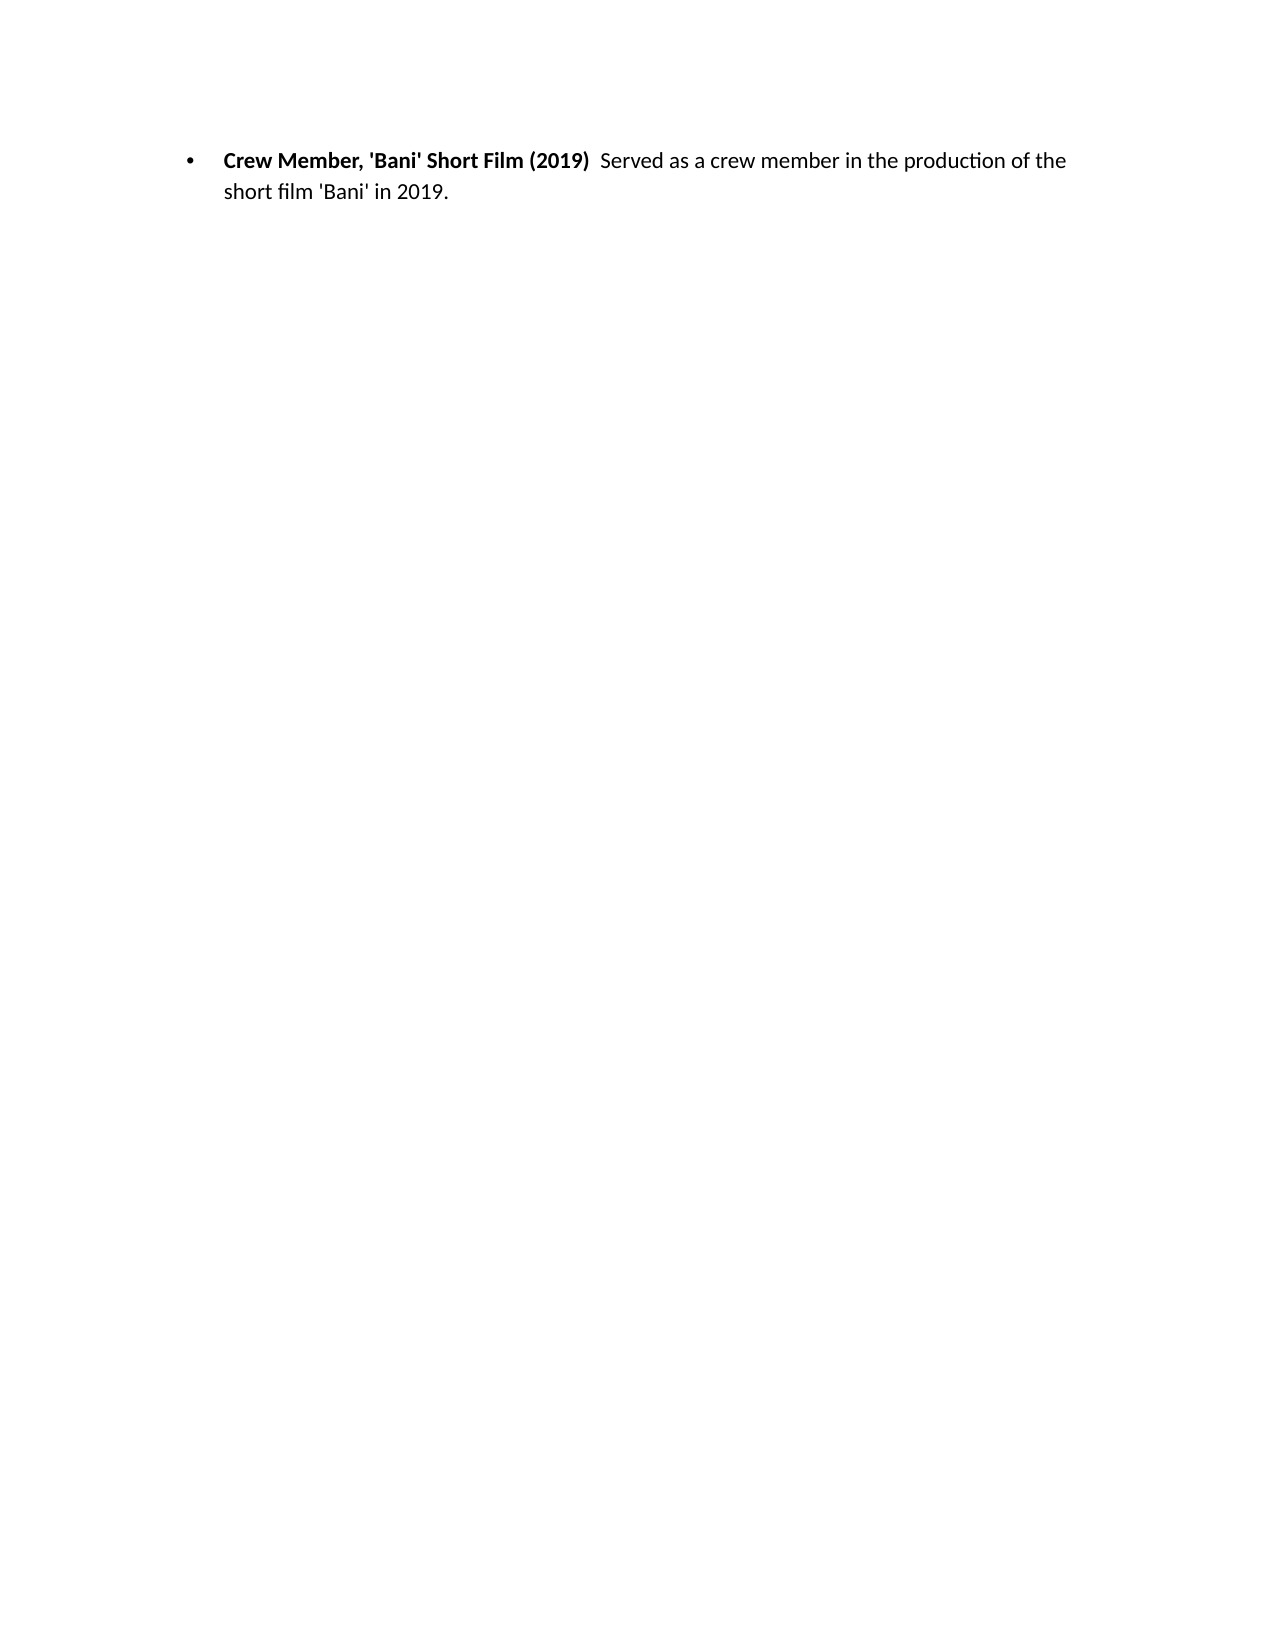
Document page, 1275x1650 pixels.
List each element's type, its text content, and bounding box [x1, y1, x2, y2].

list Crew Member, 'Bani' Short Film (2019) Served as a crew member in the production of the short film 'Bani' in 2019. [186, 147, 1072, 205]
